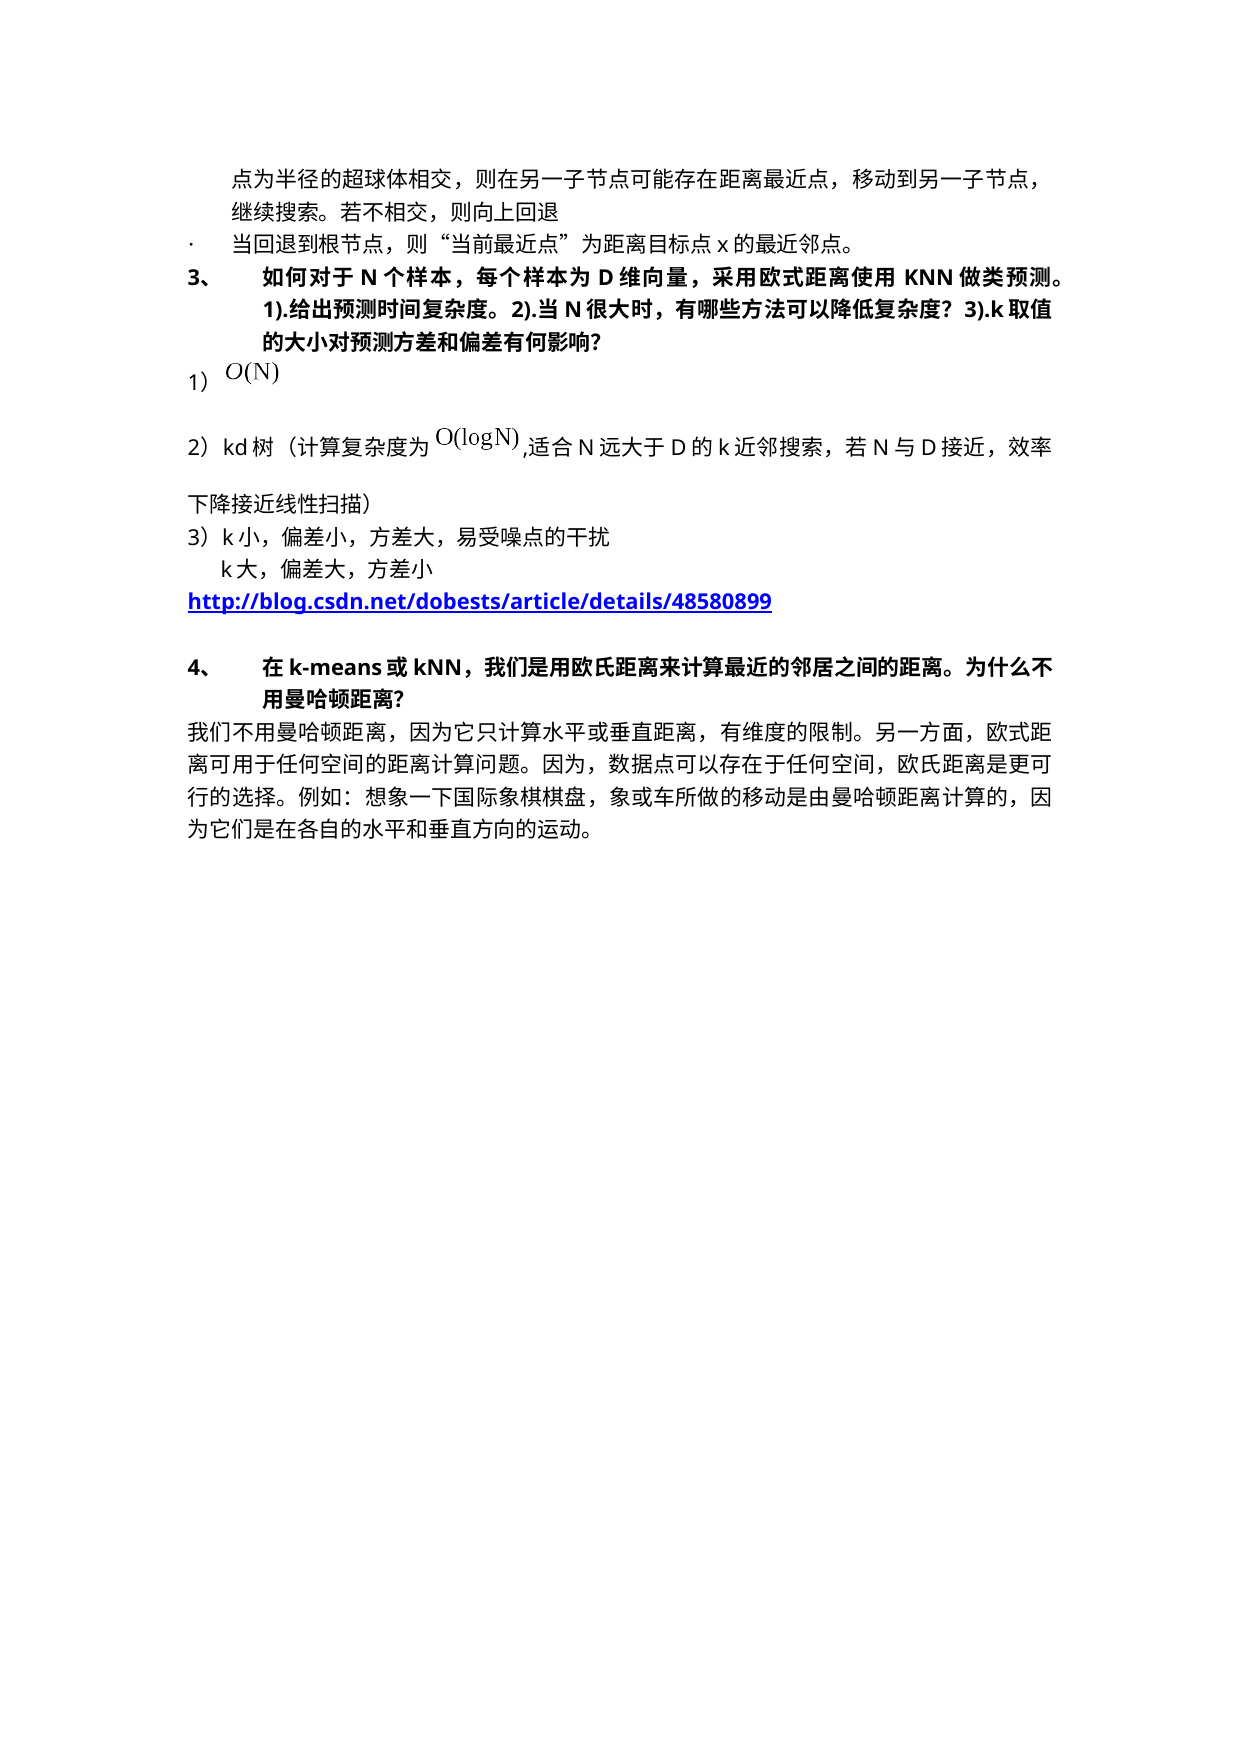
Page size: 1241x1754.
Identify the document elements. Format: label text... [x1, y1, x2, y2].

list 如何对于N个样本，每个样本为D维向量，采用欧式距离使用KNN做类预测。1).给出预测时间复杂度。2).当N很大时，有哪些方法可以降低复杂度？3).k取值的大小对预测方差和偏差有何影响？ [187, 259, 1053, 357]
text 2）kd树（计算复杂度为,适合N远大于D的k近邻搜索，若N与D接近，效率下降接近线性扫描） [187, 422, 1053, 519]
text 3）k小，偏差小，方差大，易受噪点的干扰 [187, 519, 1053, 552]
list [187, 162, 1053, 227]
text http://blog.csdn.net/dobests/article/details/48580899 [187, 584, 1053, 617]
text 1） [187, 357, 1053, 422]
text k大，偏差大，方差小 [187, 552, 1053, 584]
list 在k-means或kNN，我们是用欧氏距离来计算最近的邻居之间的距离。为什么不用曼哈顿距离？ [187, 649, 1053, 714]
text 我们不用曼哈顿距离，因为它只计算水平或垂直距离，有维度的限制。另一方面，欧式距离可用于任何空间的距离计算问题。因为，数据点可以存在于任何空间，欧氏距离是更可行的选择。例如：想象一下国际象棋棋盘，象或车所做的移动是由曼哈顿距离计算的，因为它们是在各自的水平和垂直方向的运动。 [187, 714, 1053, 844]
list 当回退到根节点，则“当前最近点”为距离目标点x的最近邻点。 [187, 227, 1053, 259]
